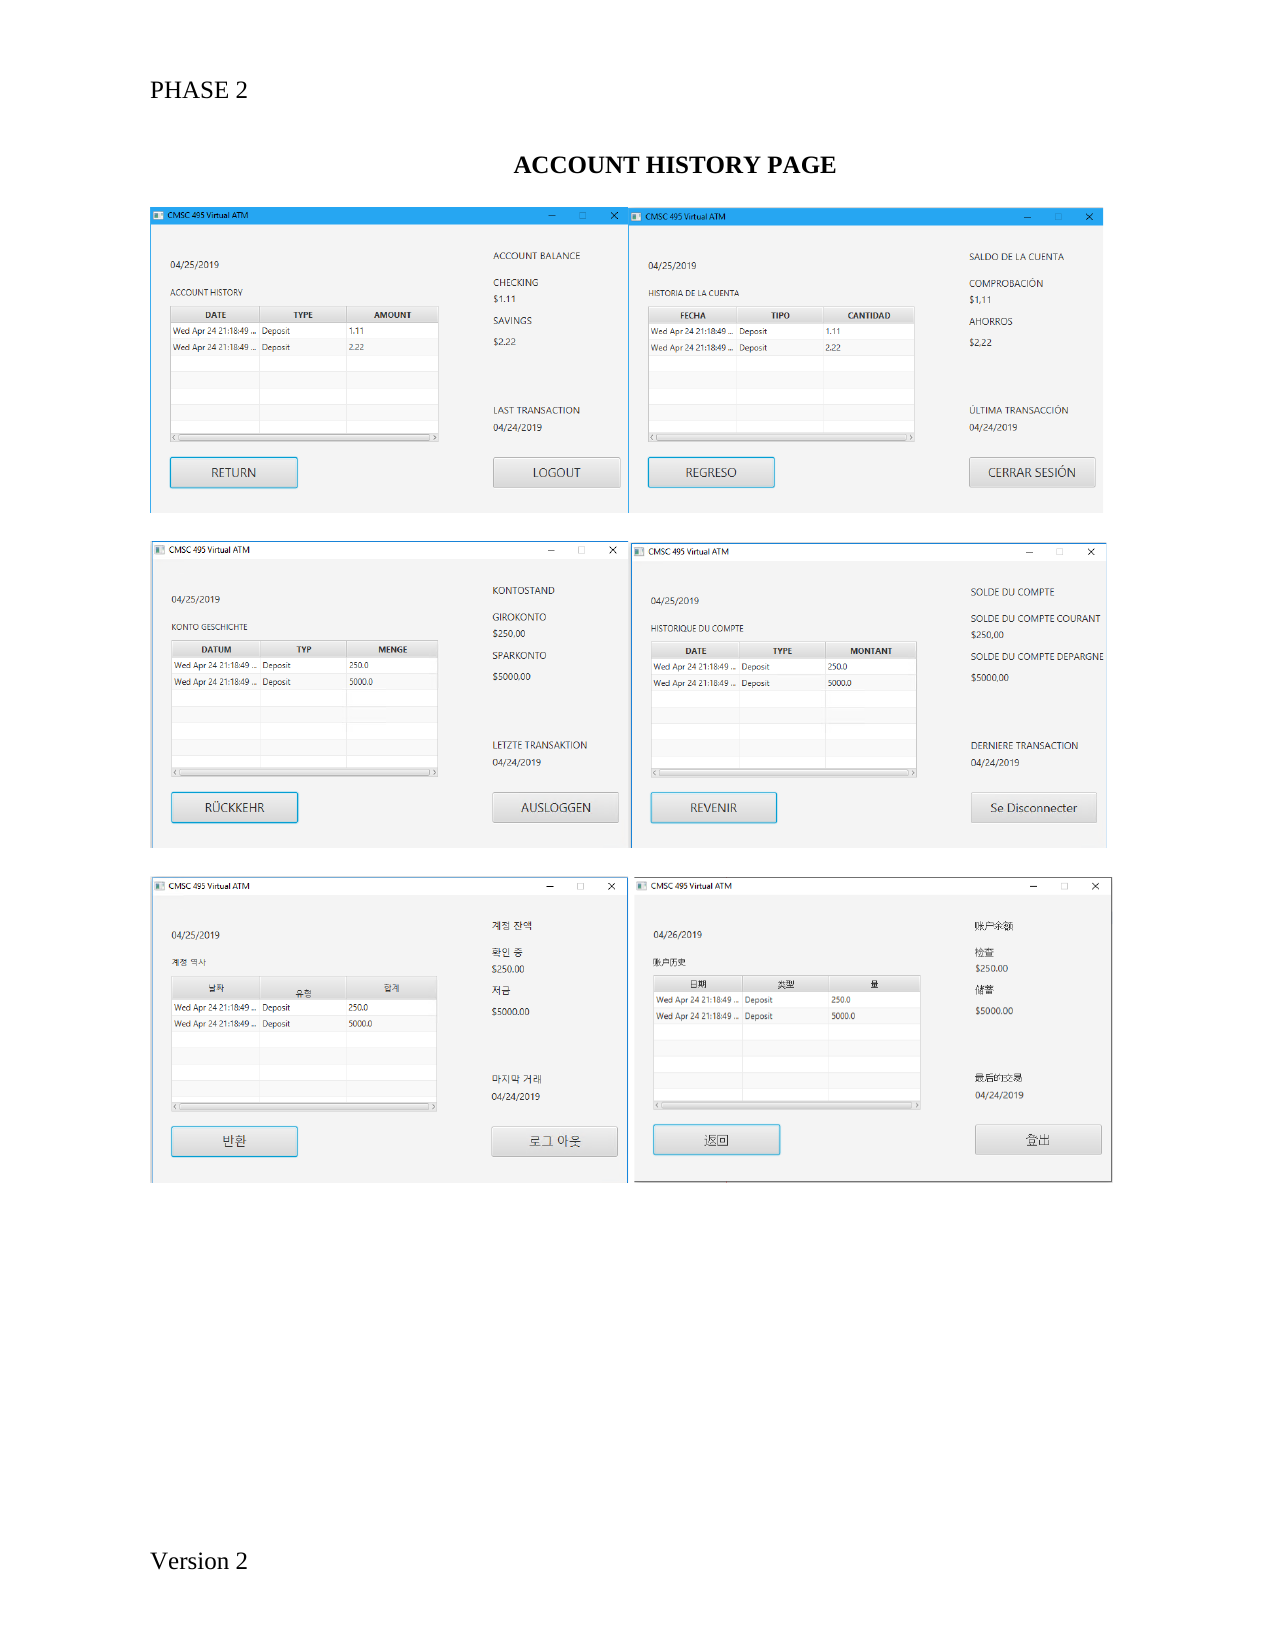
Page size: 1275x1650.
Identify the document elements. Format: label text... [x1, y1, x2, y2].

picture [634, 877, 1113, 1183]
picture [150, 541, 1107, 848]
text ACCOUNT HISTORY PAGE [150, 150, 1125, 179]
picture [150, 876, 629, 1183]
picture [150, 207, 1104, 513]
